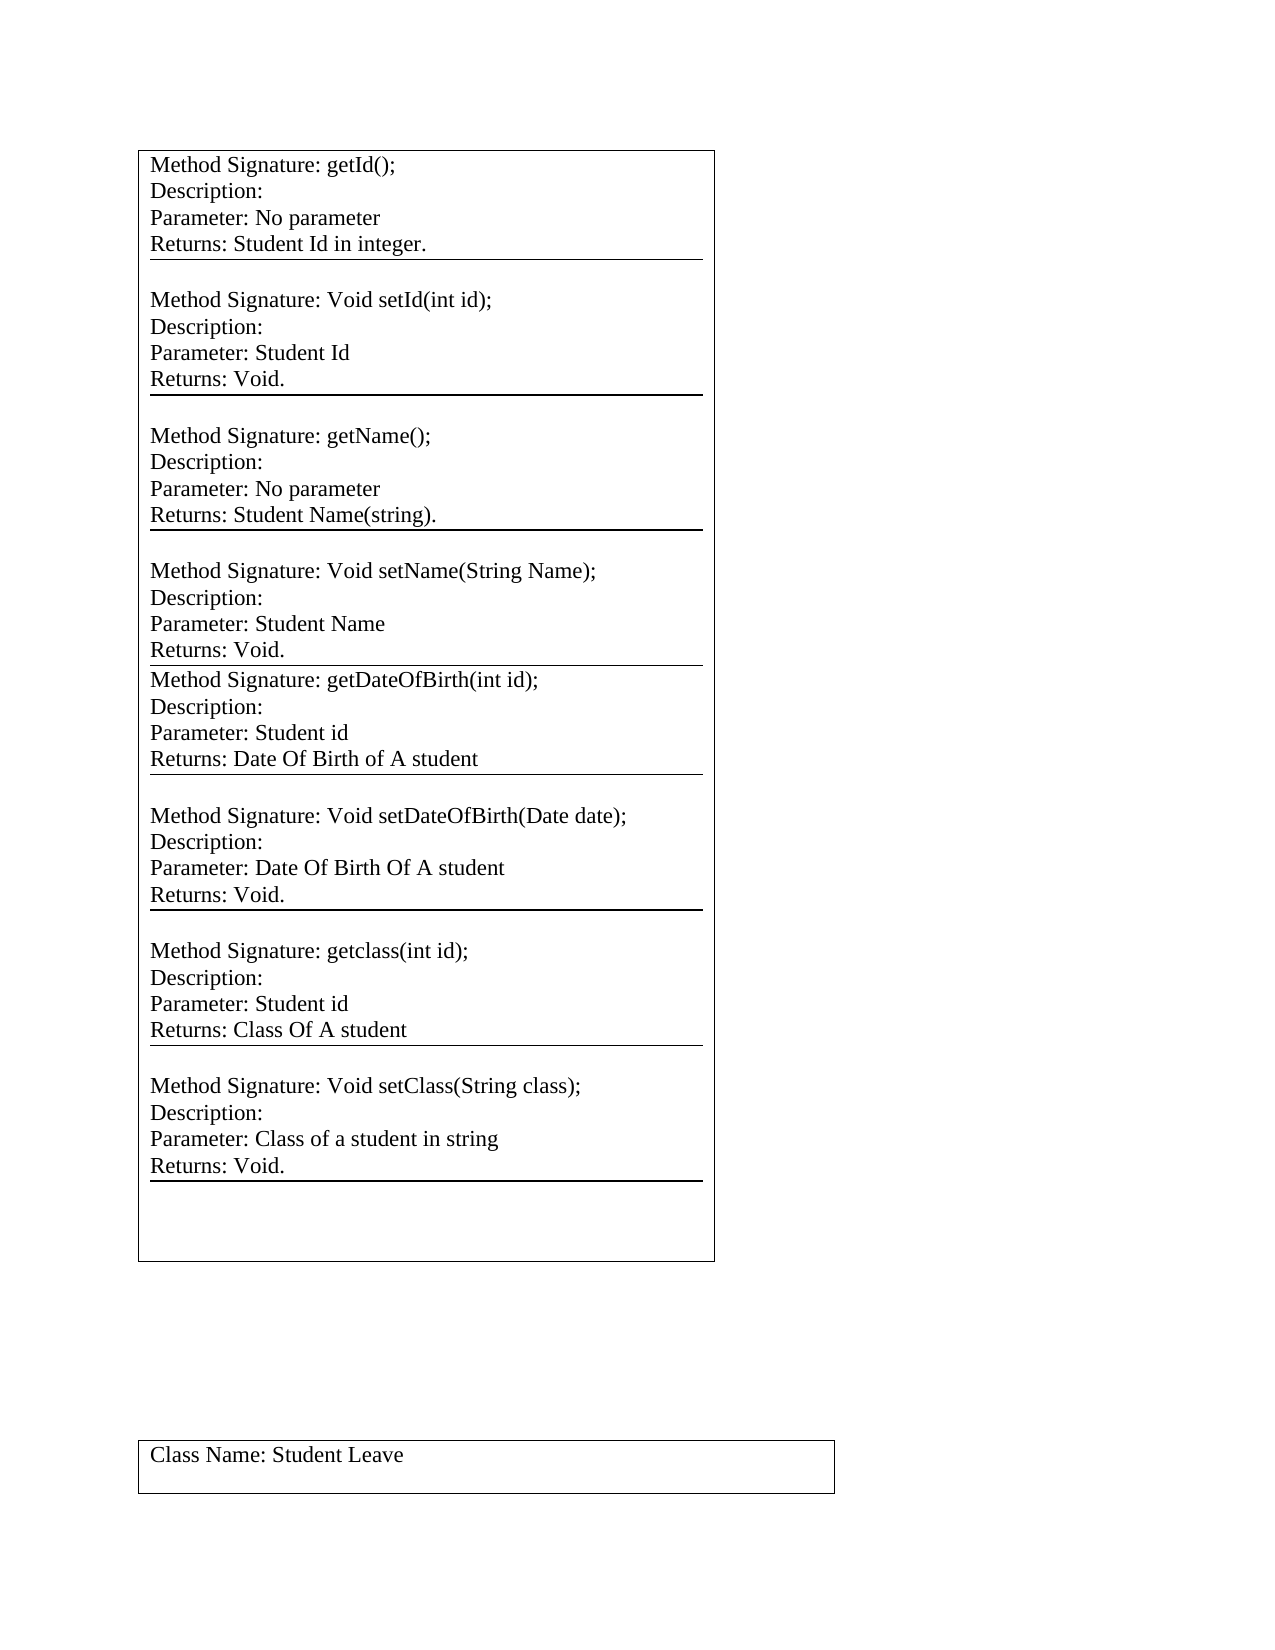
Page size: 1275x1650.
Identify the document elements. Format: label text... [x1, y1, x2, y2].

table_cell Method Signature: getId(); Description: Parameter: No parameter Returns: Student Id in integer. Method Signature: Void setId(int id); Description: Parameter: Student Id Returns: Void. Method Signature: getName(); Description: Parameter: No parameter Returns: Student Name(string). Method Signature: Void setName(String Name); Description: Parameter: Student Name Returns: Void. Method Signature: getDateOfBirth(int id); Description: Parameter: Student id Returns: Date Of Birth of A student Method Signature: Void setDateOfBirth(Date date); Description: Parameter: Date Of Birth Of A student Returns: Void. Method Signature: getclass(int id); Description: Parameter: Student id Returns: Class Of A student Method Signature: Void setClass(String class); Description: Parameter: Class of a student in string Returns: Void. [139, 151, 714, 1261]
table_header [139, 1441, 834, 1493]
